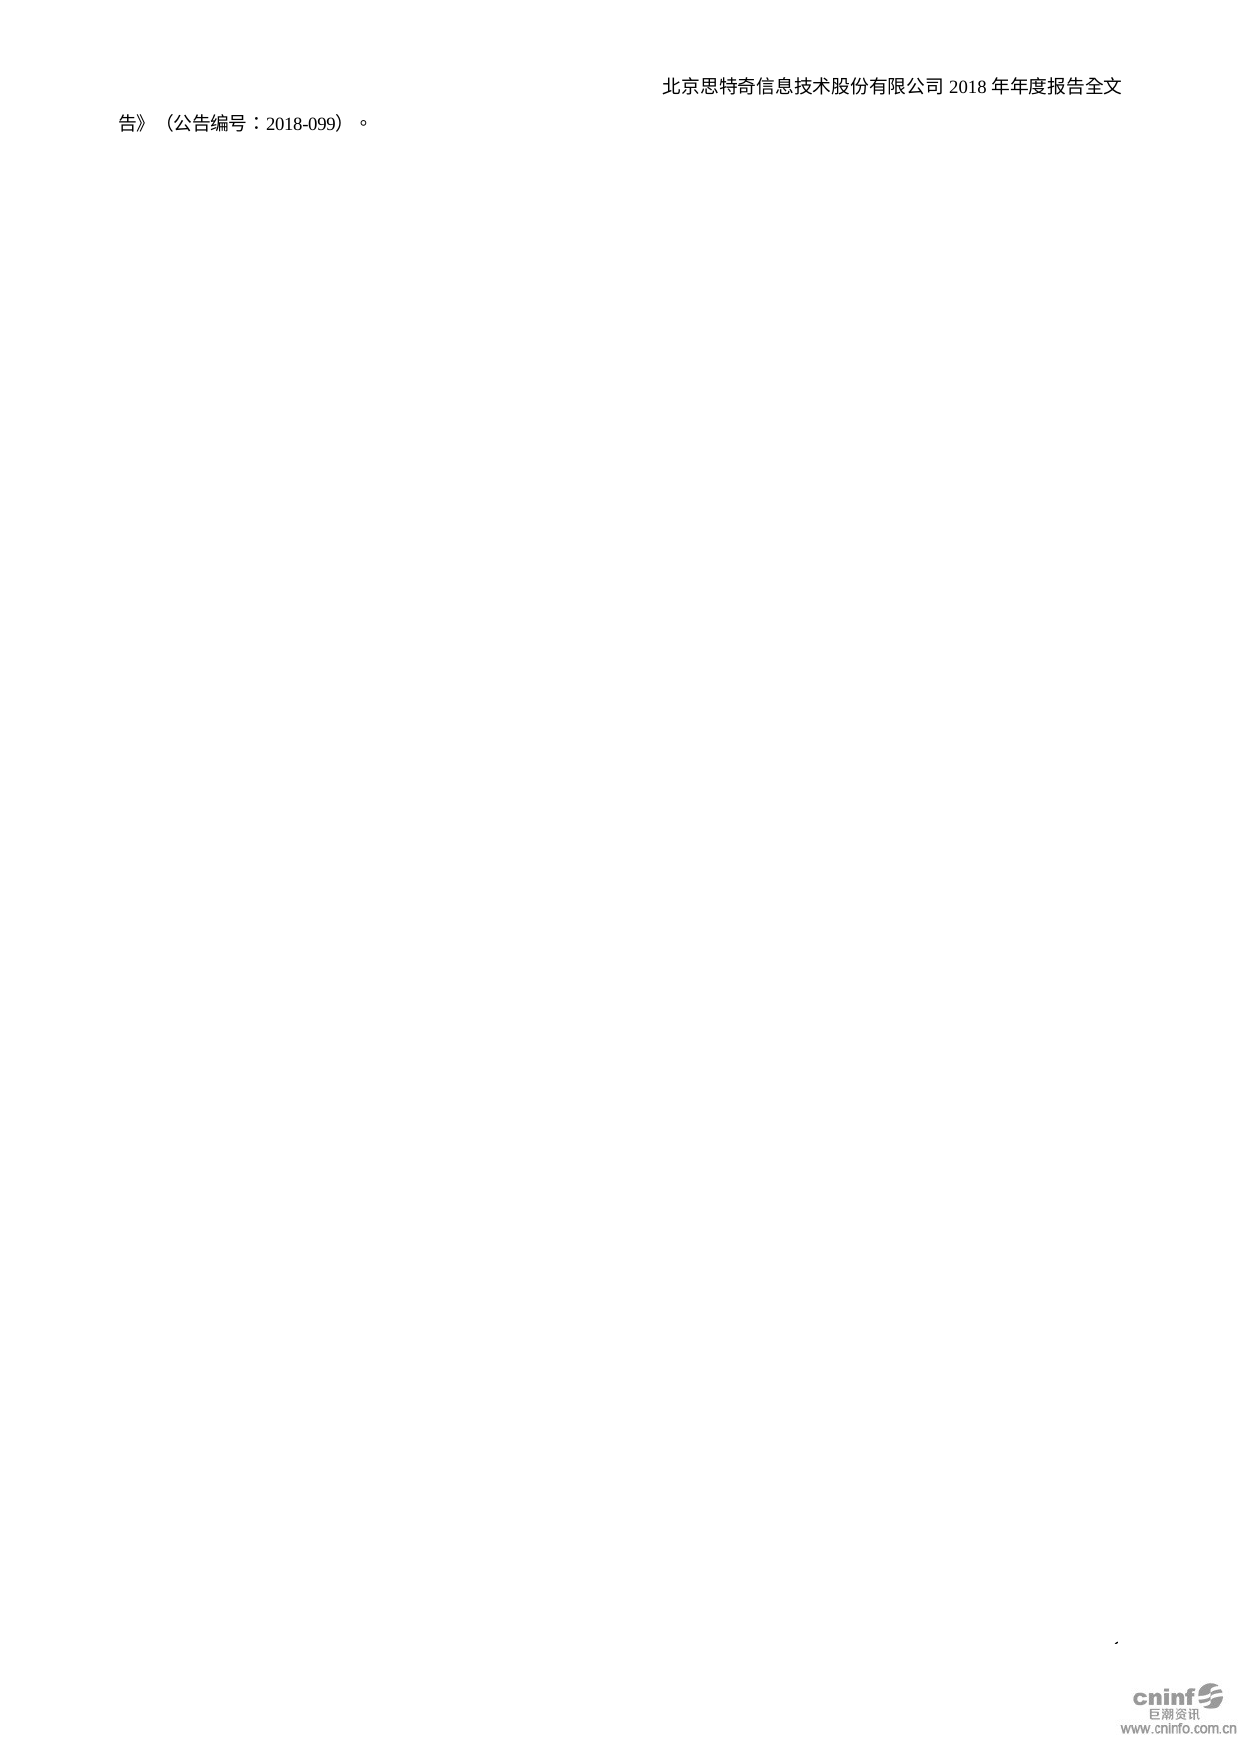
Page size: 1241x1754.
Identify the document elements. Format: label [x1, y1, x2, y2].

picture [1115, 1680, 1240, 1737]
text [118, 110, 1128, 136]
